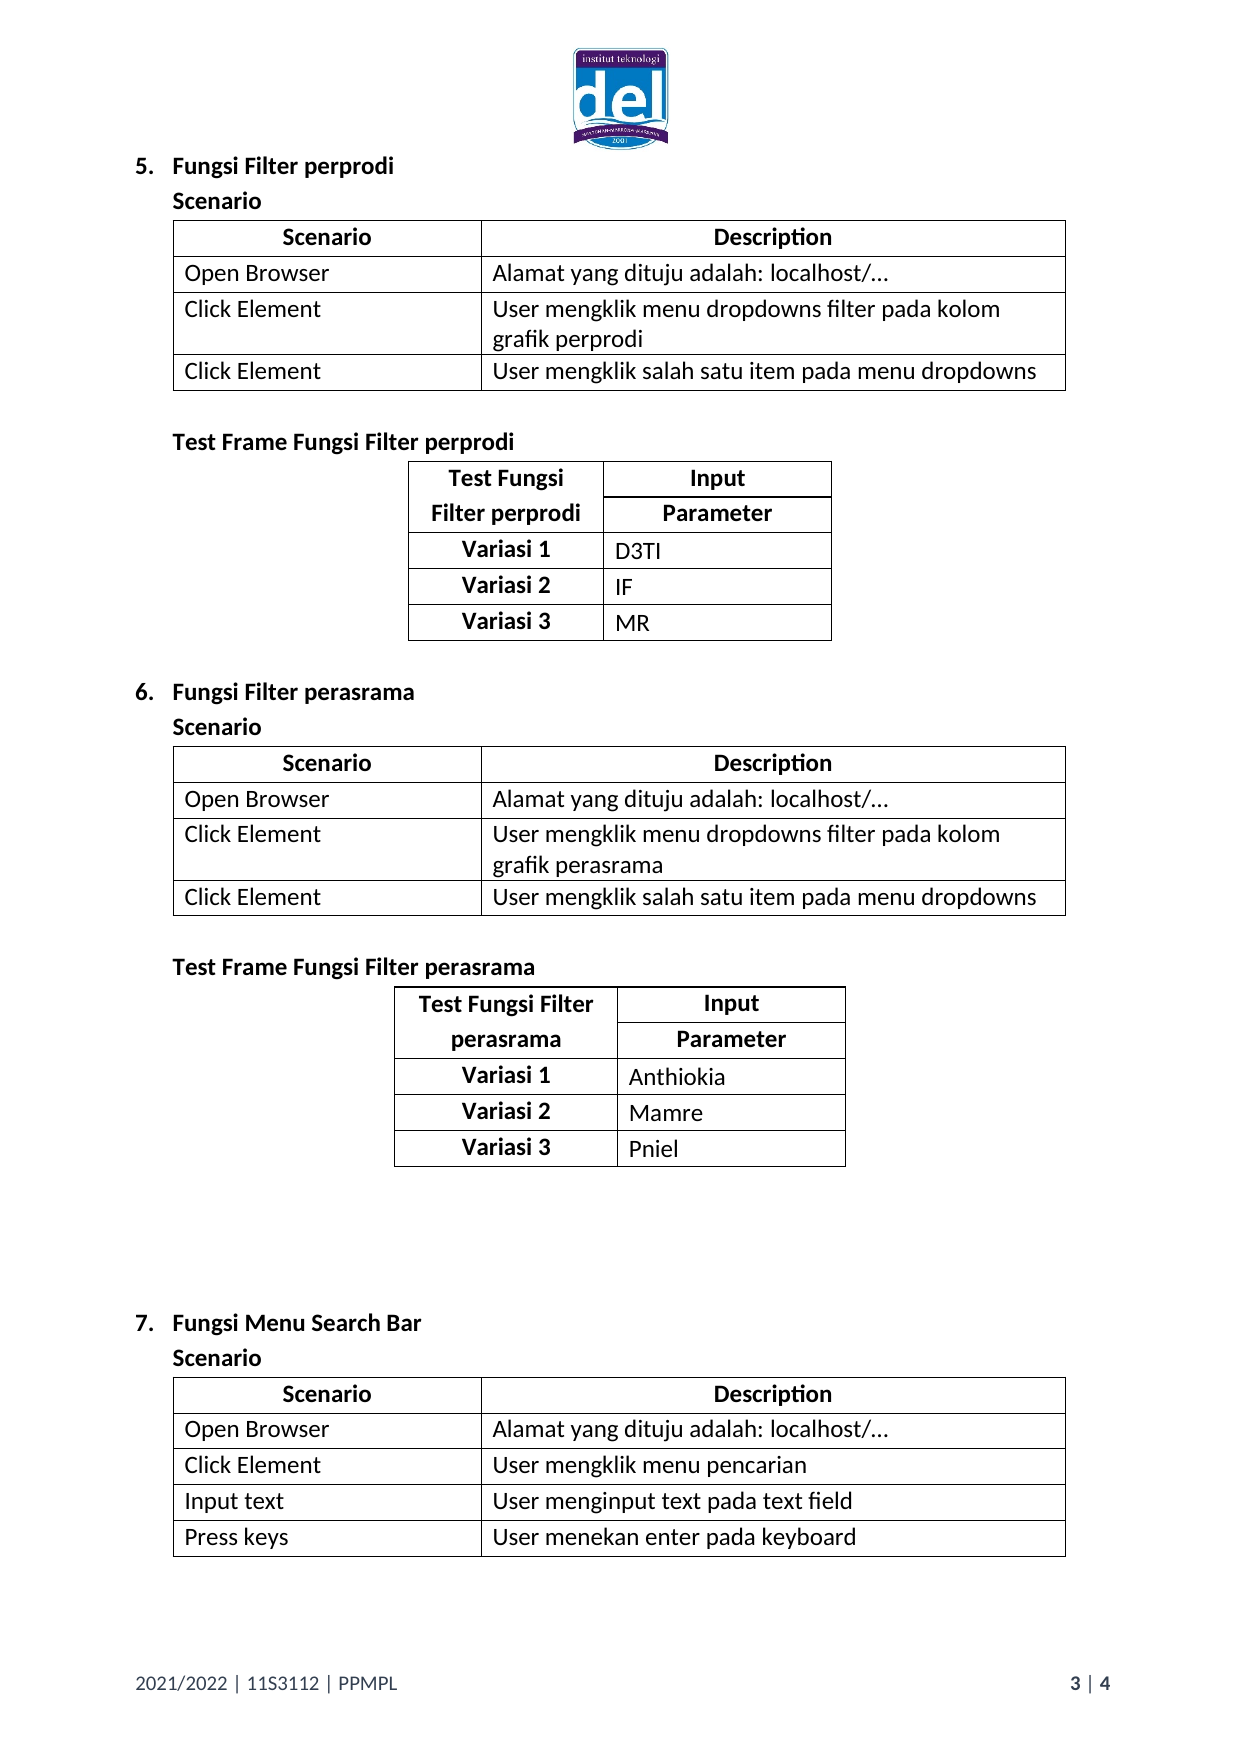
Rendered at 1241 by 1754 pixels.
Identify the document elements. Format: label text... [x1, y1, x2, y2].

list Scenario [172, 711, 1105, 741]
table_cell User mengklik salah satu item pada menu dropdowns [482, 881, 1065, 915]
list Fungsi Filter perasrama [135, 676, 1105, 706]
table_cell Variasi 2 [409, 569, 603, 604]
table_cell Alamat yang dituju adalah: localhost/… [482, 783, 1065, 817]
table_cell Alamat yang dituju adalah: localhost/… [482, 257, 1065, 292]
table_cell User mengklik menu dropdowns filter pada kolom grafik perasrama [482, 819, 1065, 879]
table_cell Press keys [174, 1521, 481, 1556]
table_cell User menginput text pada text field [482, 1485, 1065, 1520]
table_header Description [482, 747, 1065, 782]
table_header Scenario [174, 1378, 481, 1412]
table_cell Input text [174, 1485, 481, 1520]
table_header Scenario [174, 747, 481, 782]
table_cell Variasi 1 [395, 1059, 617, 1094]
table_cell Alamat yang dituju adalah: localhost/… [482, 1414, 1065, 1448]
list Test Frame Fungsi Filter perasrama [172, 951, 1105, 982]
list Fungsi Menu Search Bar [135, 1307, 1105, 1337]
table_header Scenario [174, 221, 481, 256]
table_cell Open Browser [174, 1414, 481, 1448]
table_cell Click Element [174, 293, 481, 354]
picture [571, 47, 671, 150]
table_cell Anthiokia [618, 1059, 845, 1094]
table_header Description [482, 221, 1065, 256]
table_cell Click Element [174, 819, 481, 879]
table_cell D3TI [604, 533, 831, 568]
table_cell Parameter [604, 498, 831, 532]
table_cell Click Element [174, 355, 481, 389]
table_cell Mamre [618, 1095, 845, 1130]
table_cell Variasi 3 [395, 1131, 617, 1166]
table_cell MR [604, 605, 831, 640]
table_cell Variasi 2 [395, 1095, 617, 1130]
list Scenario [172, 1342, 1105, 1372]
table_cell User mengklik menu pencarian [482, 1449, 1065, 1484]
table_header Test Fungsi Filter perprodi [409, 462, 603, 532]
table_header Input [618, 988, 845, 1022]
list Test Frame Fungsi Filter perprodi [172, 426, 1105, 456]
table_cell User mengklik salah satu item pada menu dropdowns [482, 355, 1065, 389]
table_cell Variasi 3 [409, 605, 603, 640]
table_header Test Fungsi Filter perasrama [395, 988, 617, 1058]
table_cell User mengklik menu dropdowns filter pada kolom grafik perprodi [482, 293, 1065, 354]
table_cell IF [604, 569, 831, 604]
table_cell Open Browser [174, 783, 481, 817]
table_cell Click Element [174, 1449, 481, 1484]
list Scenario [172, 185, 1105, 216]
table_cell Open Browser [174, 257, 481, 292]
table_cell Pniel [618, 1131, 845, 1166]
list Fungsi Filter perprodi [135, 150, 1105, 181]
table_cell User menekan enter pada keyboard [482, 1521, 1065, 1556]
table_cell Variasi 1 [409, 533, 603, 568]
table_cell Parameter [618, 1023, 845, 1058]
table_header Input [604, 462, 831, 496]
table_cell Click Element [174, 881, 481, 915]
table_header Description [482, 1378, 1065, 1412]
